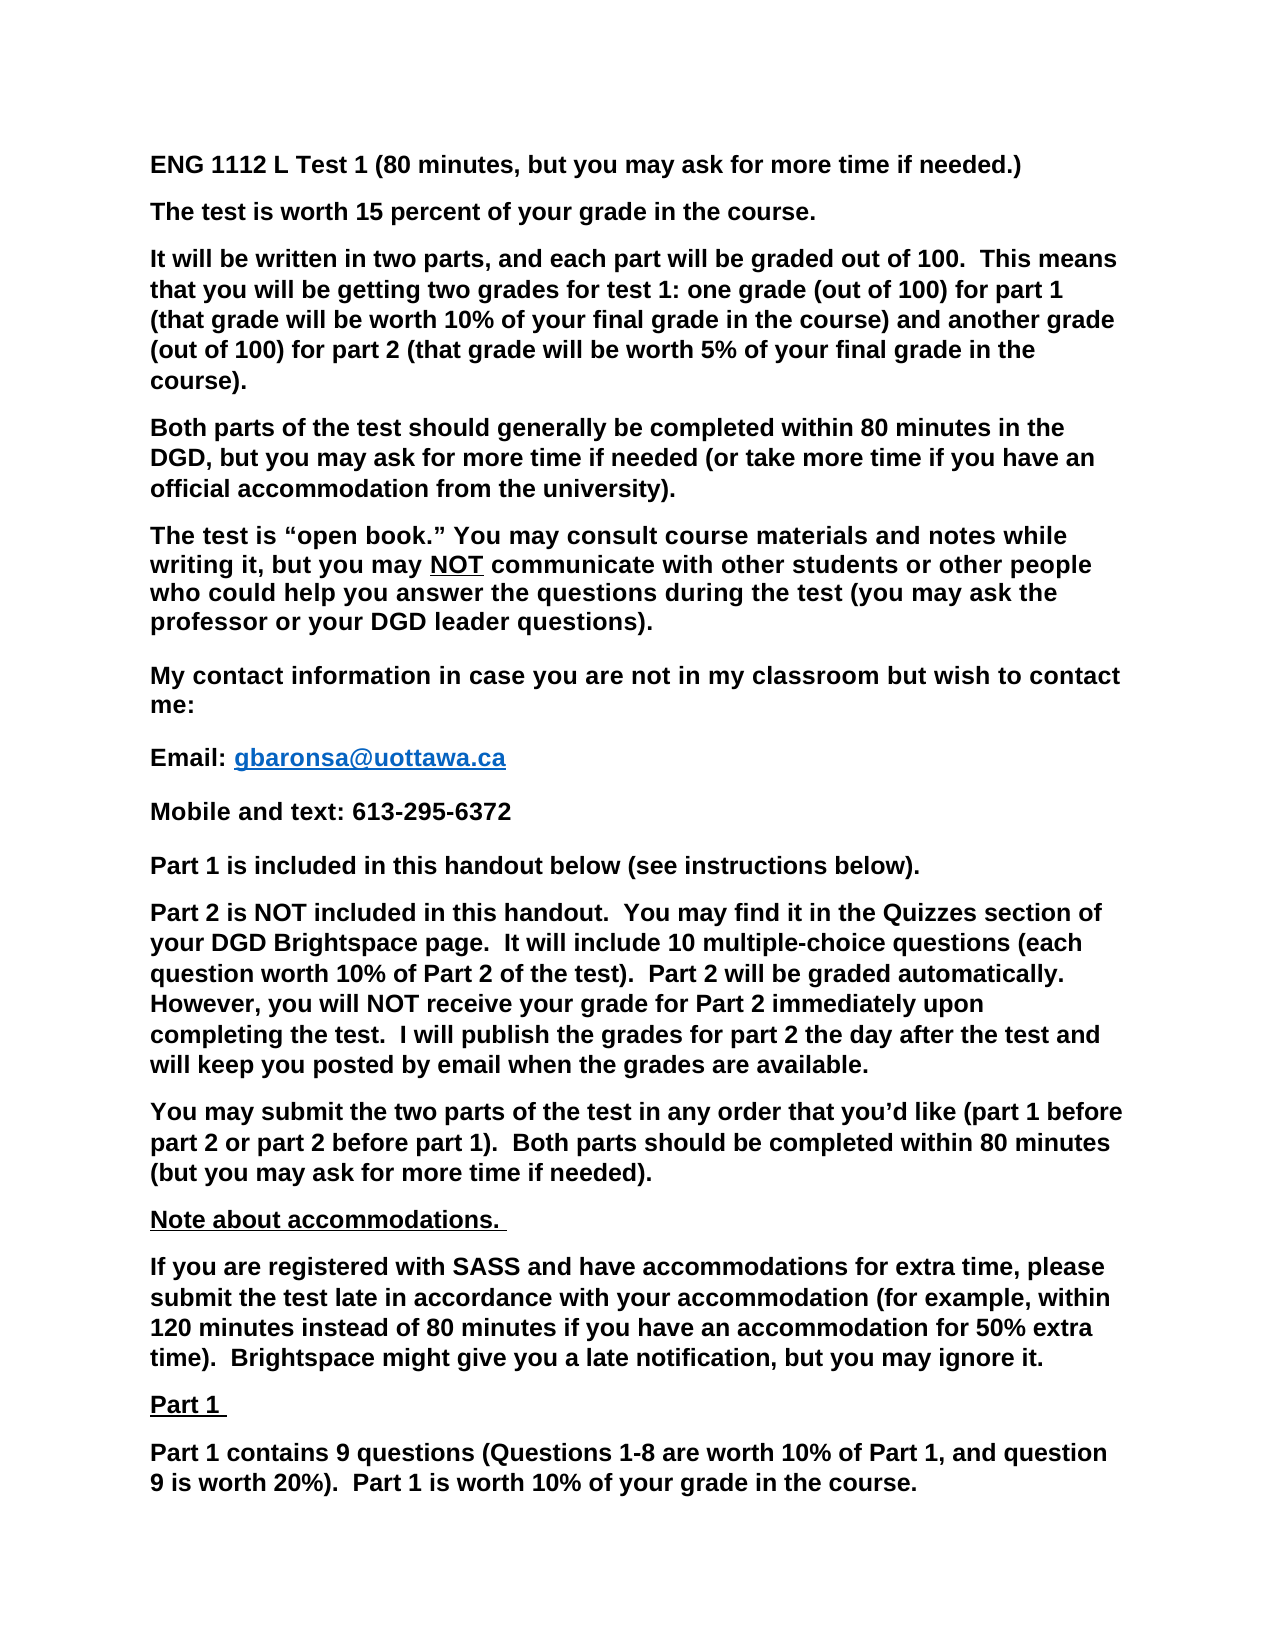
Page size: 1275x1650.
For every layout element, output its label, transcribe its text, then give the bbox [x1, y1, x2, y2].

text Part 1 [150, 1390, 1125, 1419]
text ENG 1112 L Test 1 (80 minutes, but you may ask for more time if needed.) [150, 150, 1125, 179]
text The test is “open book.” You may consult course materials and notes while writing it, but you may NOT communicate with other students or other people who could help you answer the questions during the test (you may ask the professor or your DGD leader questions). [150, 521, 1125, 636]
text Email: gbaronsa@uottawa.ca [150, 743, 1125, 772]
text Both parts of the test should generally be completed within 80 minutes in the DGD, but you may ask for more time if needed (or take more time if you have an official accommodation from the university). [150, 413, 1125, 502]
text Mobile and text: 613-295-6372 [150, 797, 1125, 826]
text If you are registered with SASS and have accommodations for extra time, please submit the test late in accordance with your accommodation (for example, within 120 minutes instead of 80 minutes if you have an accommodation for 50% extra time). Brightspace might give you a late notification, but you may ignore it. [150, 1252, 1125, 1372]
text Part 2 is NOT included in this handout. You may find it in the Quizzes section of your DGD Brightspace page. It will include 10 multiple-choice questions (each question worth 10% of Part 2 of the test). Part 2 will be graded automatically. However, you will NOT receive your grade for Part 2 immediately upon completing the test. I will publish the grades for part 2 the day after the test and will keep you posted by email when the grades are available. [150, 898, 1125, 1079]
text Part 1 is included in this handout below (see instructions below). [150, 851, 1125, 879]
text You may submit the two parts of the test in any order that you’d like (part 1 before part 2 or part 2 before part 1). Both parts should be completed within 80 minutes (but you may ask for more time if needed). [150, 1097, 1125, 1187]
text My contact information in case you are not in my classroom but wish to contact me: [150, 661, 1125, 718]
text It will be written in two parts, and each part will be graded out of 100. This means that you will be getting two grades for test 1: one grade (out of 100) for part 1 (that grade will be worth 10% of your final grade in the course) and another grade (out of 100) for part 2 (that grade will be worth 5% of your final grade in the course). [150, 244, 1125, 394]
text Note about accommodations. [150, 1205, 1125, 1234]
text Part 1 contains 9 questions (Questions 1-8 are worth 10% of Part 1, and question 9 is worth 20%). Part 1 is worth 10% of your grade in the course. [150, 1437, 1125, 1497]
text The test is worth 15 percent of your grade in the course. [150, 197, 1125, 226]
